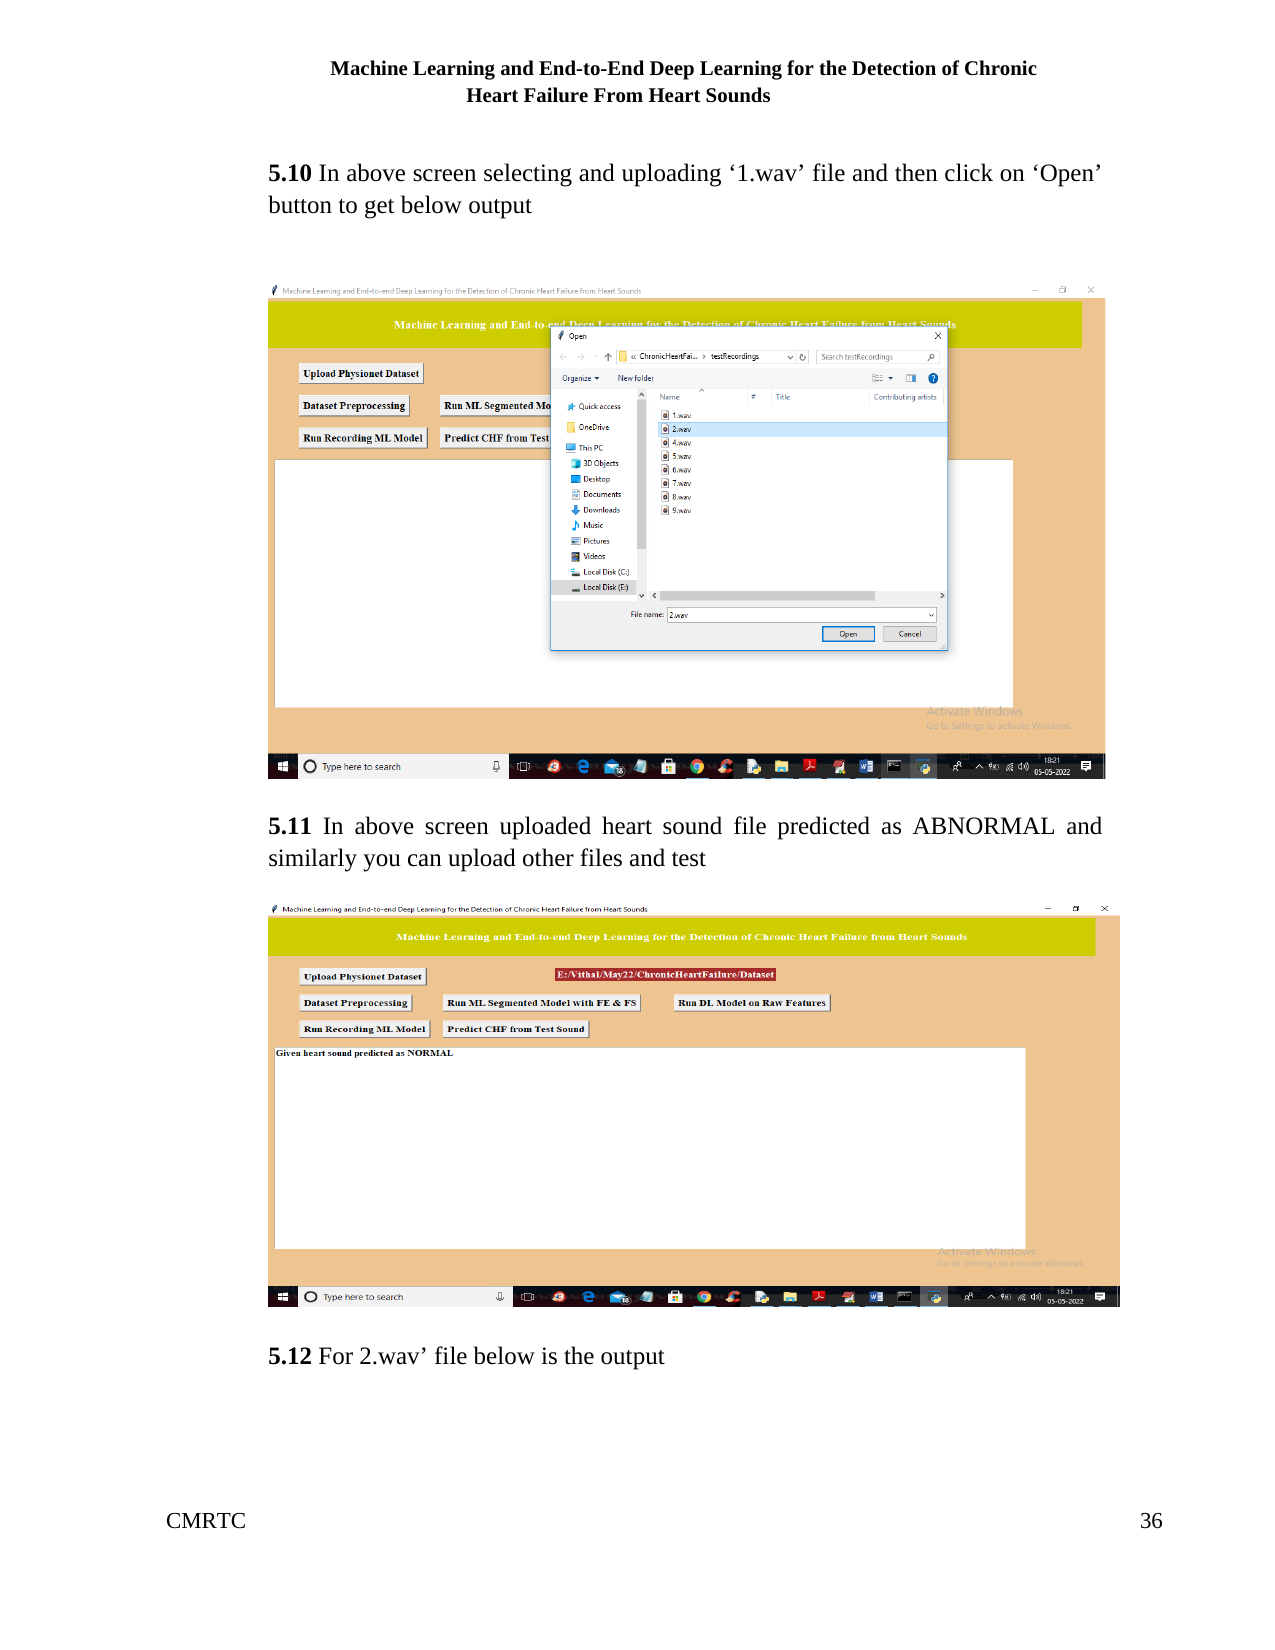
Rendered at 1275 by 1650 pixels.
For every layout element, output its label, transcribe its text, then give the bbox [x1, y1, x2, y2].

text 5.10 In above screen selecting and uploading ‘1.wav’ file and then click on ‘Open’ button to get below output [268, 158, 1103, 219]
text 5.11 In above screen uploaded heart sound file predicted as ABNORMAL and similarly you can upload other files and test [268, 811, 1103, 871]
text 5.12 For 2.wav’ file below is the output [268, 1341, 1103, 1370]
picture [268, 903, 1120, 1307]
picture [268, 283, 1106, 779]
